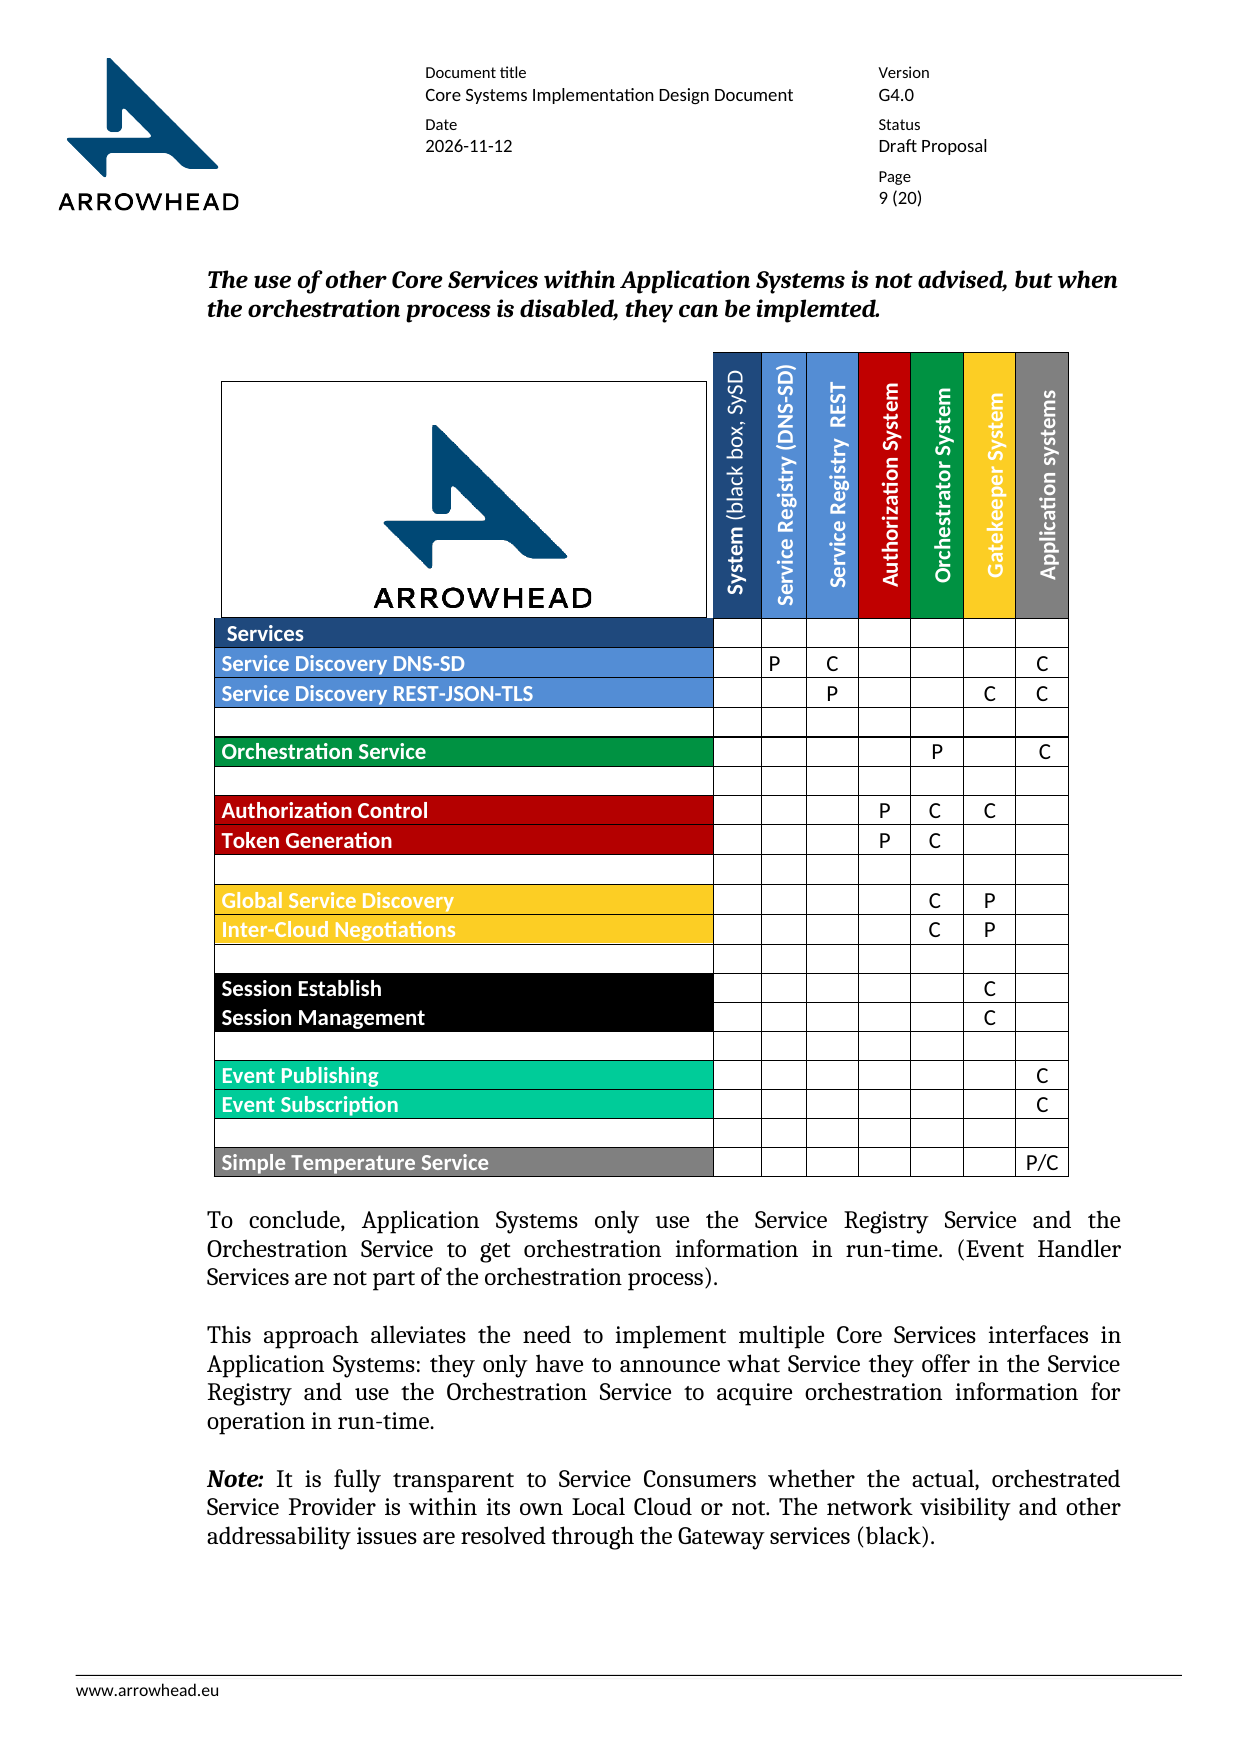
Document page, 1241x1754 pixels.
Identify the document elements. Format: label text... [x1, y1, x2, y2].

table_cell P [964, 915, 1015, 943]
table_cell [807, 915, 858, 943]
table_cell [762, 678, 806, 707]
table_cell Service Discovery DNS-SD [215, 648, 713, 677]
table_cell [215, 855, 713, 884]
table_cell [964, 945, 1015, 973]
table_cell [911, 1061, 963, 1089]
table_cell P [859, 796, 910, 824]
table_cell [807, 767, 858, 794]
table_cell [1016, 945, 1068, 973]
table_cell [964, 648, 1015, 677]
table_cell [762, 619, 806, 647]
table_cell P [807, 678, 858, 707]
table_cell [714, 915, 761, 943]
table_cell [714, 855, 761, 884]
table_cell [859, 619, 910, 647]
table_cell [807, 1003, 858, 1031]
table_cell [911, 767, 963, 794]
table_cell [911, 1003, 963, 1031]
table_cell [807, 825, 858, 854]
table_cell C [964, 796, 1015, 824]
table_cell [1016, 1032, 1068, 1060]
table_cell [964, 738, 1015, 766]
table_cell [859, 648, 910, 677]
table_cell [964, 1148, 1015, 1176]
table_cell Session Management [215, 1003, 713, 1031]
table_cell Service Discovery REST-JSON-TLS [215, 678, 713, 707]
table_header System (black box, SySD level) [713, 353, 761, 618]
table_cell [714, 1061, 761, 1089]
table_header [214, 352, 713, 618]
text This approach alleviates the need to implement multiple Core Services interfaces in Application Systems: they only have to announce what Service they offer in the Service Registry and use the Orchestration Service to acquire orchestration information for operation in run-time. [207, 1321, 1122, 1436]
table_cell [911, 678, 963, 707]
table_cell [215, 767, 713, 794]
table_cell [762, 825, 806, 854]
table_cell [859, 1061, 910, 1089]
table_header Gatekeeper System [964, 353, 1015, 618]
table_cell [911, 1148, 963, 1176]
table_cell [762, 945, 806, 973]
table_cell [807, 1119, 858, 1147]
table_cell [859, 885, 910, 914]
table_cell [859, 945, 910, 973]
table_cell [762, 708, 806, 736]
table_cell [714, 708, 761, 736]
table_cell C [1016, 678, 1068, 707]
table_cell [762, 1148, 806, 1176]
table_cell [807, 796, 858, 824]
table_cell [1016, 1003, 1068, 1031]
table_cell [859, 1003, 910, 1031]
table_cell C [1016, 1090, 1068, 1118]
table_cell C [1016, 1061, 1068, 1089]
table_cell P/C [1016, 1148, 1068, 1176]
table_cell [964, 708, 1015, 736]
table_cell [807, 885, 858, 914]
table_cell [911, 945, 963, 973]
text The use of other Core Services within Application Systems is not advised, but when the orchestration process is disabled, they can be implemted. [207, 266, 1122, 323]
table_cell [1016, 796, 1068, 824]
table_cell [964, 825, 1015, 854]
table_cell [859, 767, 910, 794]
table_cell [714, 1003, 761, 1031]
table_cell P [911, 738, 963, 766]
table_cell [762, 767, 806, 794]
table_cell [807, 1148, 858, 1176]
table_cell [859, 855, 910, 884]
table_header Application systems [1016, 353, 1068, 618]
table_cell [714, 885, 761, 914]
table_cell [714, 678, 761, 707]
table_cell [964, 619, 1015, 647]
table_cell P [964, 885, 1015, 914]
table_cell [762, 1061, 806, 1089]
table_cell [1016, 885, 1068, 914]
table_header Authorization System [859, 353, 910, 618]
table_cell [215, 945, 713, 973]
table_cell [762, 1032, 806, 1060]
table_cell [911, 619, 963, 647]
table_cell [714, 1119, 761, 1147]
table_cell [859, 1148, 910, 1176]
table_cell C [911, 885, 963, 914]
table_cell C [911, 915, 963, 943]
table_cell [807, 708, 858, 736]
table_cell [964, 1090, 1015, 1118]
table_cell Session Establish [215, 974, 713, 1002]
table_cell [762, 885, 806, 914]
table_cell C [964, 678, 1015, 707]
table_cell [964, 855, 1015, 884]
table_cell [762, 796, 806, 824]
table_cell [215, 1032, 713, 1060]
table_cell [911, 708, 963, 736]
picture [373, 425, 592, 608]
table_cell [859, 974, 910, 1002]
table_header Orchestrator System [911, 353, 963, 618]
table_cell [762, 915, 806, 943]
table_cell [807, 738, 858, 766]
table_cell [911, 648, 963, 677]
table_cell P [859, 825, 910, 854]
table_cell [1016, 619, 1068, 647]
table_cell C [1016, 738, 1068, 766]
table_cell [1016, 825, 1068, 854]
table_cell [714, 738, 761, 766]
table_cell [714, 1148, 761, 1176]
table_cell [964, 1032, 1015, 1060]
table_cell C [964, 1003, 1015, 1031]
table_cell C [911, 825, 963, 854]
table_cell [1016, 708, 1068, 736]
table_cell P [762, 648, 806, 677]
table_cell [911, 1032, 963, 1060]
table_cell [714, 1090, 761, 1118]
table_cell Services [215, 618, 713, 647]
table_cell [762, 1090, 806, 1118]
table_cell [714, 974, 761, 1002]
text Note: It is fully transparent to Service Consumers whether the actual, orchestrated Service Provider is within its own Local Cloud or not. The network visibility and other addressability issues are resolved through the Gateway services (black). [207, 1464, 1122, 1551]
table_cell [1016, 767, 1068, 794]
table_cell [714, 945, 761, 973]
table_cell Inter-Cloud Negotiations [215, 915, 713, 943]
table_cell Authorization Control [215, 796, 713, 824]
table_cell [859, 1090, 910, 1118]
table_cell [859, 738, 910, 766]
table_cell [807, 1090, 858, 1118]
table_cell [964, 1061, 1015, 1089]
table_cell [762, 1119, 806, 1147]
table_cell Global Service Discovery [215, 885, 713, 914]
table_cell [714, 1032, 761, 1060]
table_cell [714, 648, 761, 677]
text To conclude, Application Systems only use the Service Registry Service and the Orchestration Service to get orchestration information in run-time. (Event Handler Services are not part of the orchestration process). [207, 1206, 1122, 1292]
table_cell Event Subscription [215, 1090, 713, 1118]
table_cell [807, 974, 858, 1002]
table_cell Event Publishing [215, 1061, 713, 1089]
table_cell Orchestration Service [215, 738, 713, 766]
table_cell [215, 1119, 713, 1147]
table_cell [762, 738, 806, 766]
table_cell [1016, 1119, 1068, 1147]
table_cell [807, 619, 858, 647]
table_cell [1016, 855, 1068, 884]
table_cell C [911, 796, 963, 824]
table_cell Simple Temperature Service [215, 1148, 713, 1176]
table_cell [714, 619, 761, 647]
table_cell [859, 678, 910, 707]
table_cell [911, 1090, 963, 1118]
table_cell C [807, 648, 858, 677]
table_cell [859, 1032, 910, 1060]
table_cell [807, 1061, 858, 1089]
table_cell [714, 767, 761, 794]
table_cell [964, 767, 1015, 794]
table_cell [1016, 915, 1068, 943]
table_cell C [964, 974, 1015, 1002]
picture [58, 58, 239, 217]
table_header Service Registry REST [807, 353, 858, 618]
table_cell [911, 974, 963, 1002]
table_cell [714, 796, 761, 824]
table_cell [911, 855, 963, 884]
table_cell [807, 1032, 858, 1060]
table_cell C [1016, 648, 1068, 677]
table_cell [762, 1003, 806, 1031]
table_cell Token Generation [215, 825, 713, 854]
table_cell [911, 1119, 963, 1147]
table_cell [215, 708, 713, 736]
table_cell [807, 855, 858, 884]
table_cell [859, 1119, 910, 1147]
table_header Service Registry (DNS-SD) [762, 353, 806, 618]
table_cell [807, 945, 858, 973]
table_cell [859, 915, 910, 943]
table_cell [762, 855, 806, 884]
table_cell [1016, 974, 1068, 1002]
table_cell [964, 1119, 1015, 1147]
table_cell [714, 825, 761, 854]
table_cell [859, 708, 910, 736]
table_cell [762, 974, 806, 1002]
